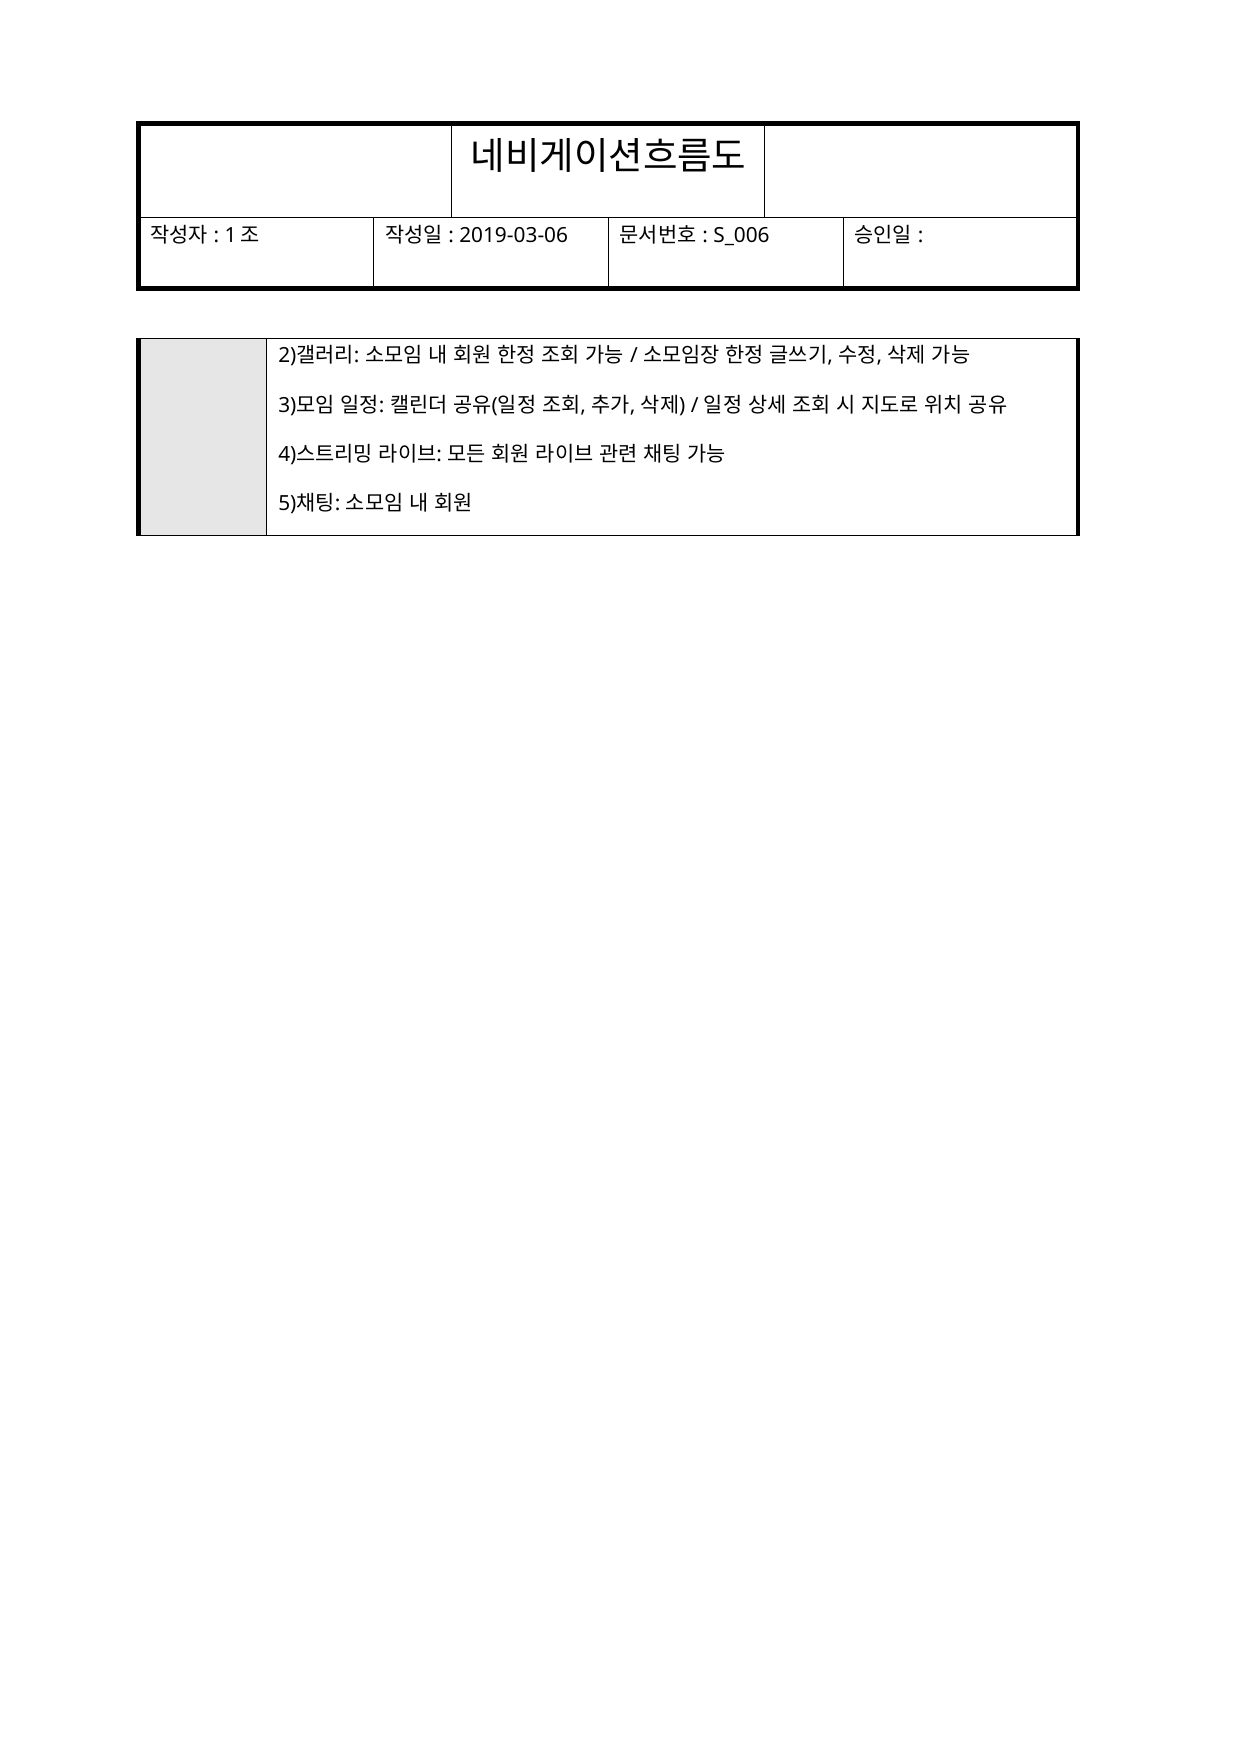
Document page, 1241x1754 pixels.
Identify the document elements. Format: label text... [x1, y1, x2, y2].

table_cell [267, 339, 1076, 535]
table_cell 설 명 [141, 339, 266, 535]
